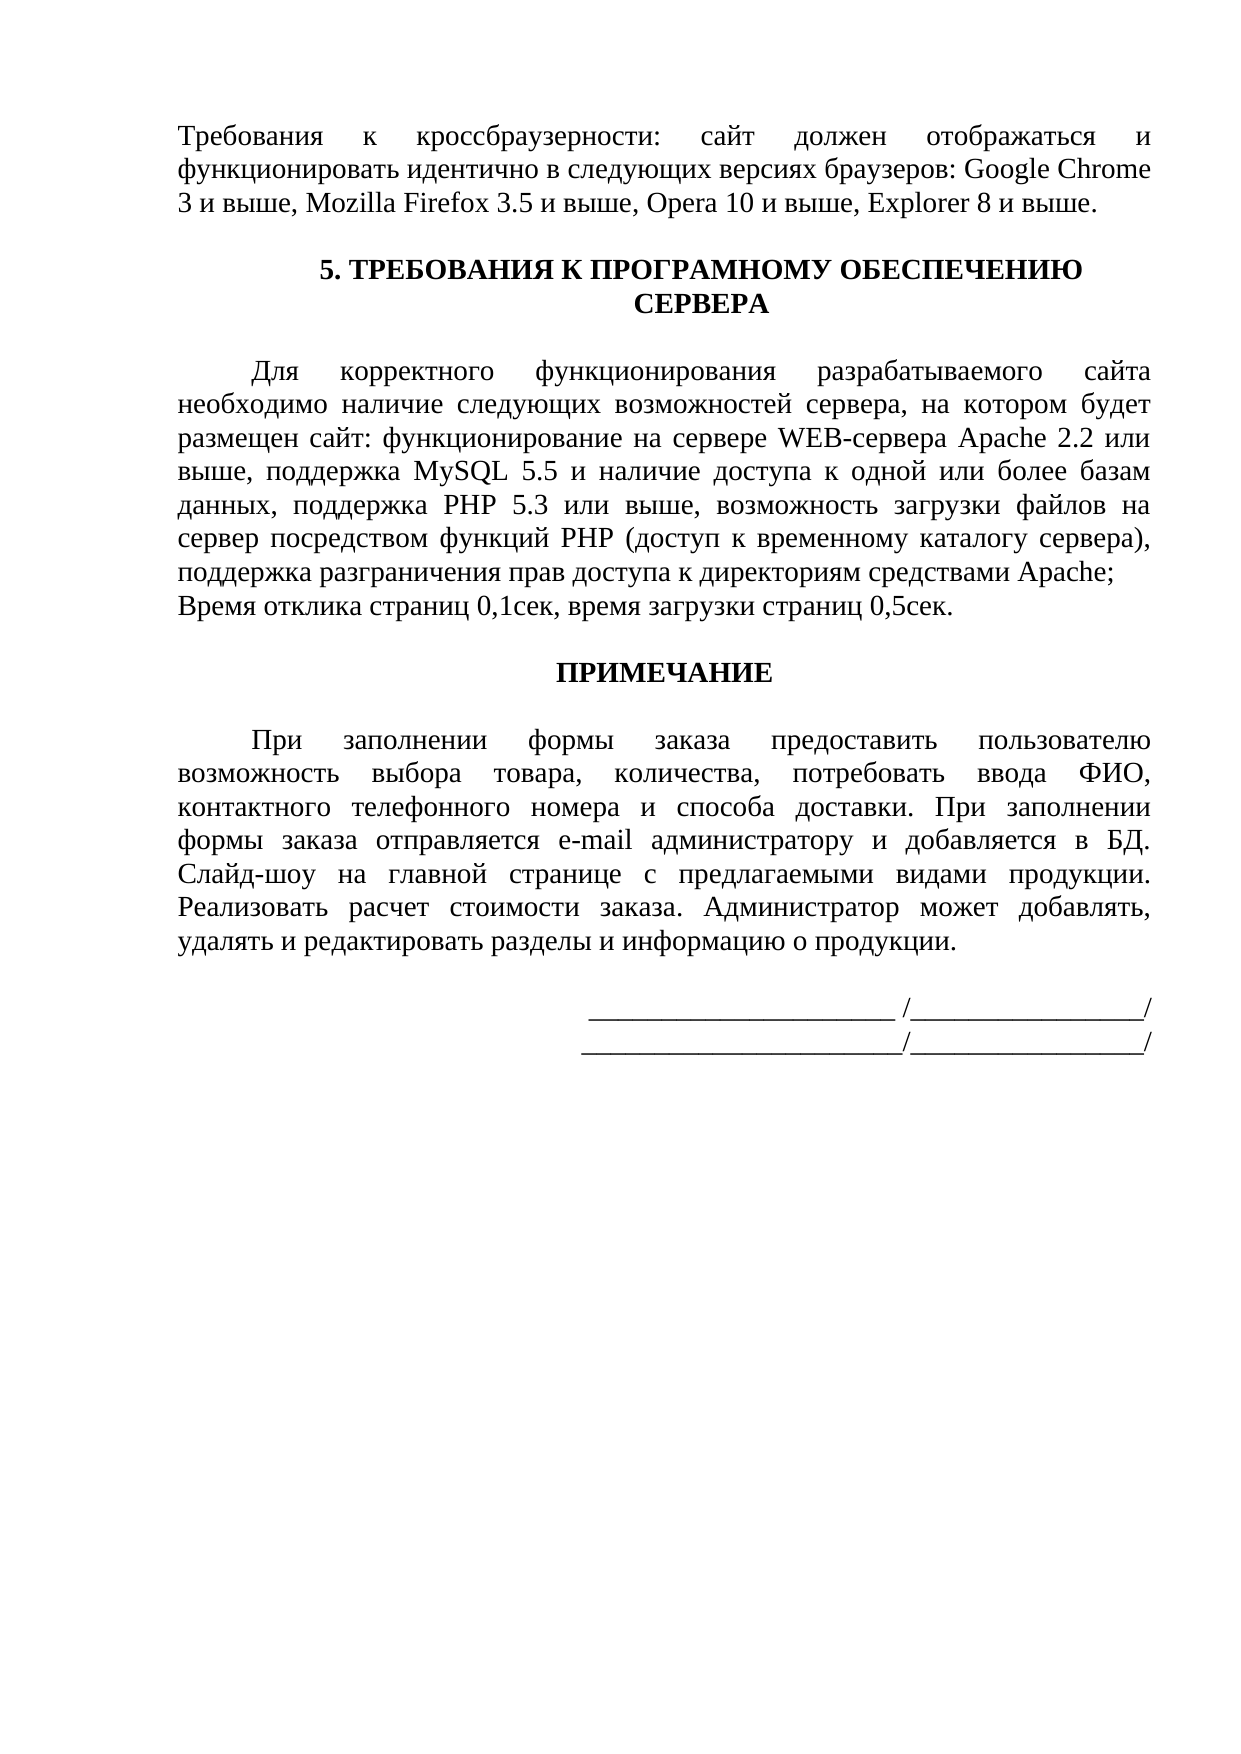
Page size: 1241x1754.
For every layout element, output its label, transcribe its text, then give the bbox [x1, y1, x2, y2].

text Для корректного функционирования разрабатываемого сайта необходимо наличие следующих возможностей сервера, на котором будет размещен сайт: функционирование на сервере WEB-сервера Apache 2.2 или выше, поддержка MySQL 5.5 и наличие доступа к одной или более базам данных, поддержка PHP 5.3 или выше, возможность загрузки файлов на сервер посредством функций PHP (доступ к временному каталогу сервера), поддержка разграничения прав доступа к директориям средствами Apache; [177, 353, 1152, 588]
text При заполнении формы заказа предоставить пользователю возможность выбора товара, количества, потребовать ввода ФИО, контактного телефонного номера и способа доставки. При заполнении формы заказа отправляется e-mail администратору и добавляется в БД. Слайд-шоу на главной странице с предлагаемыми видами продукции. Реализовать расчет стоимости заказа. Администратор может добавлять, удалять и редактировать разделы и информацию о продукции. [177, 722, 1152, 957]
text Время отклика страниц 0,1сек, время загрузки страниц 0,5сек. [177, 588, 1152, 621]
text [177, 118, 1152, 219]
text ПРИМЕЧАНИЕ [177, 655, 1152, 688]
text ______________________/________________/ [177, 1024, 1152, 1057]
text 5. ТРЕБОВАНИЯ К ПРОГРАМНОМУ ОБЕСПЕЧЕНИЮ СЕРВЕРА [251, 252, 1152, 319]
text _____________________ /________________/ [177, 990, 1152, 1024]
